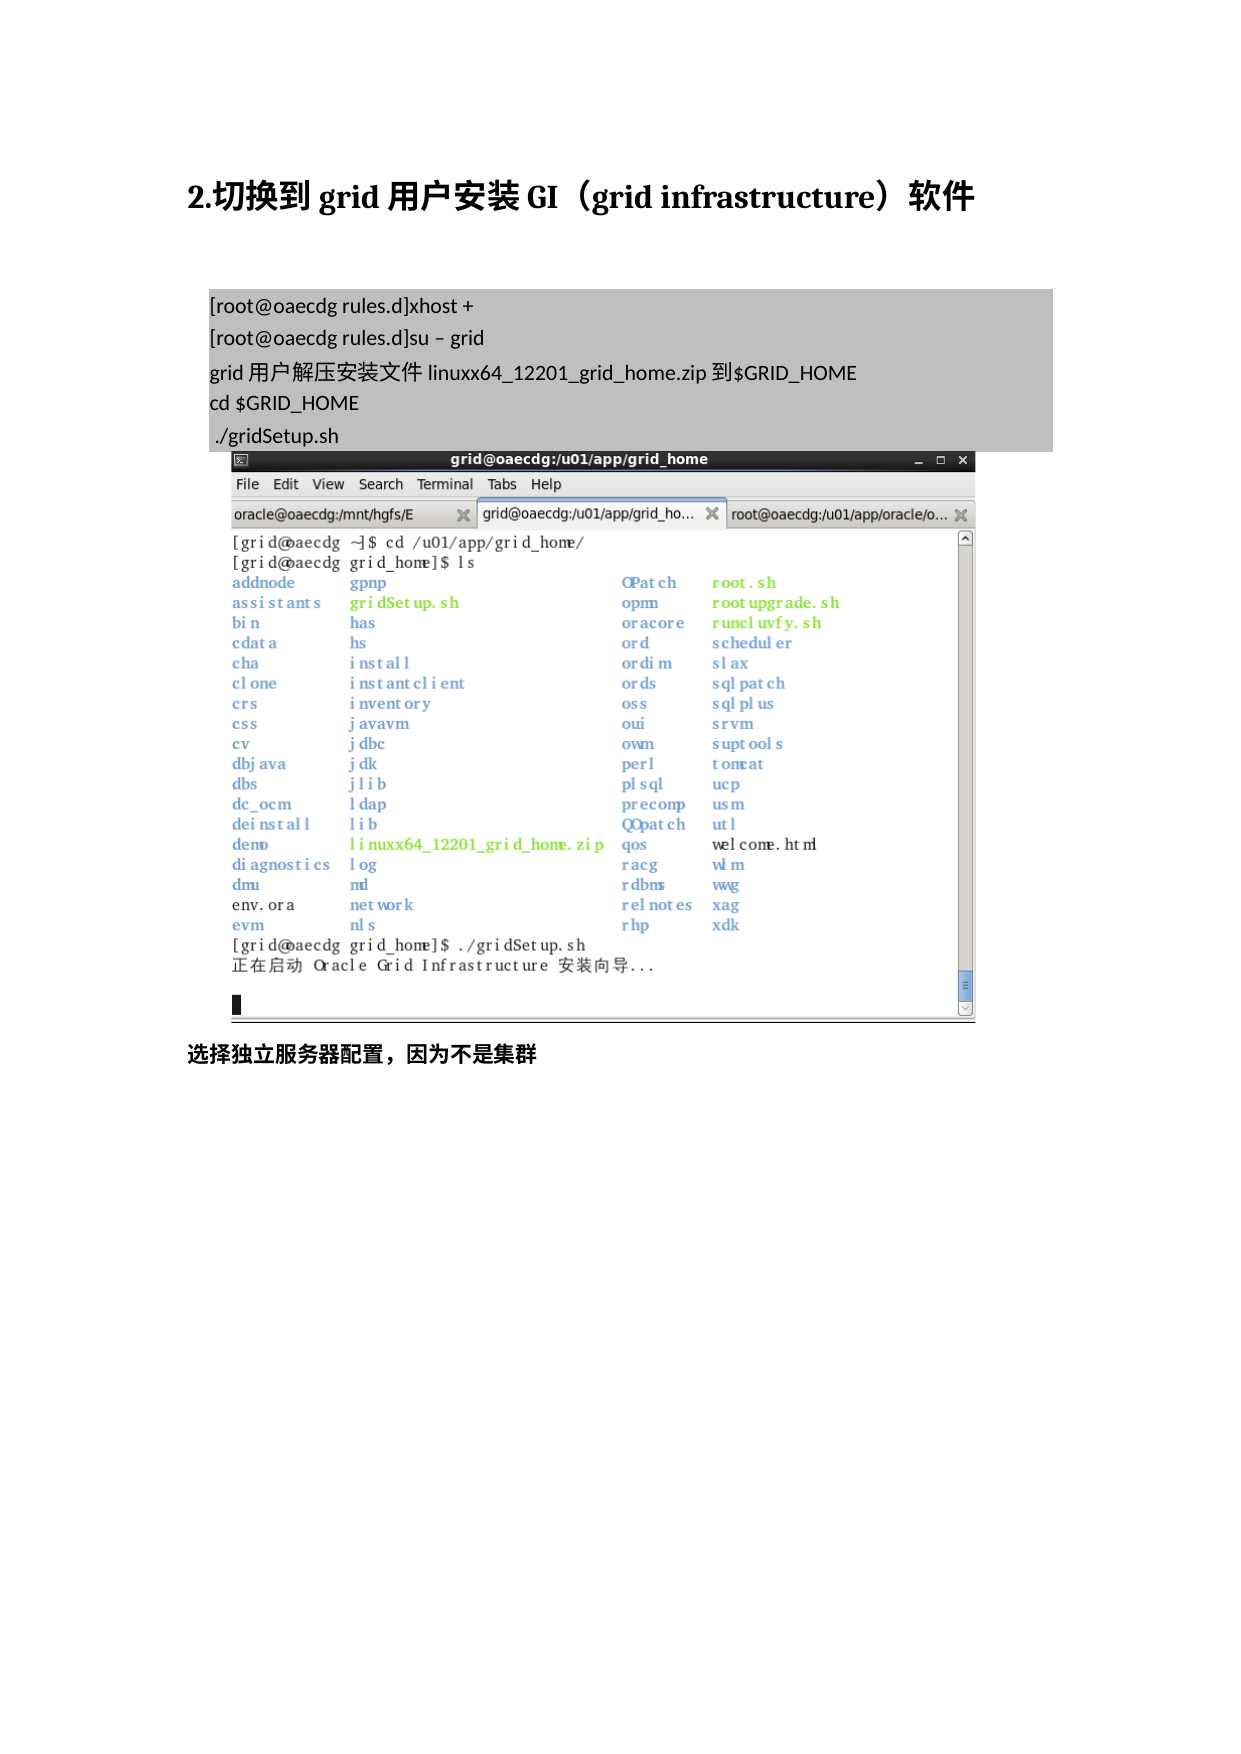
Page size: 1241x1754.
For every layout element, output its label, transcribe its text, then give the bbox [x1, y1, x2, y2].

picture [231, 451, 976, 1023]
text [root@oaecdg rules.d]xhost + [209, 289, 1053, 322]
text 选择独立服务器配置，因为不是集群 [187, 1037, 1053, 1069]
text cd $GRID_HOME [209, 387, 1053, 419]
text [root@oaecdg rules.d]su – grid [209, 322, 1053, 354]
text ./gridSetup.sh [209, 419, 1053, 452]
text grid用户解压安装文件linuxx64_12201_grid_home.zip到$GRID_HOME [209, 354, 1053, 387]
subtitle 2.切换到grid用户安装GI（grid infrastructure）软件 [187, 162, 1053, 227]
